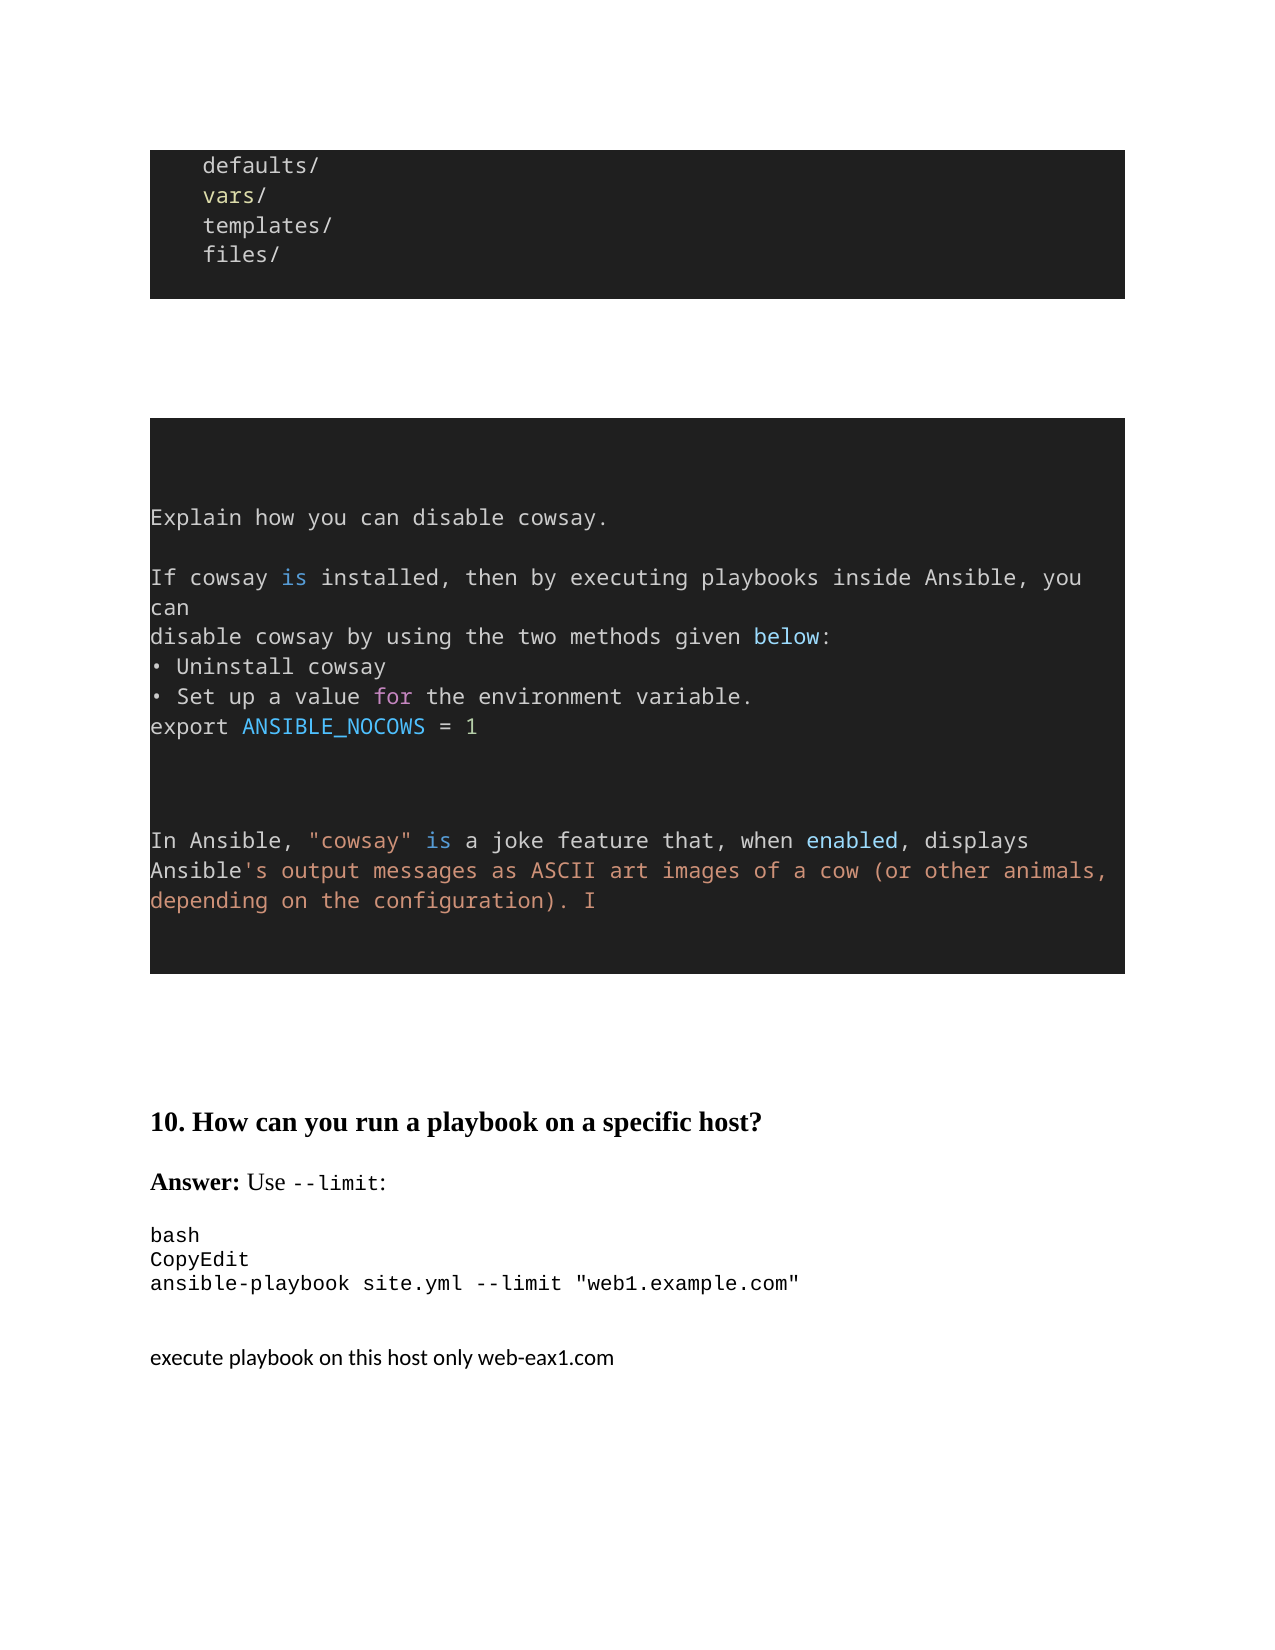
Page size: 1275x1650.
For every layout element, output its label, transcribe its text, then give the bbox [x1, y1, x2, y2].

text CopyEdit [150, 1249, 1125, 1273]
text • Set up a value for the environment variable. [150, 681, 1125, 711]
text • Uninstall cowsay [150, 651, 1125, 681]
text Explain how you can disable cowsay. [150, 502, 1125, 532]
text Answer: Use --limit: [150, 1167, 1125, 1196]
text files/ [150, 239, 1125, 269]
text execute playbook on this host only web-eax1.com [150, 1343, 1125, 1371]
text If cowsay is installed, then by executing playbooks inside Ansible, you can [150, 562, 1125, 621]
text disable cowsay by using the two methods given below: [150, 621, 1125, 651]
text In Ansible, "cowsay" is a joke feature that, when enabled, displays Ansible's output messages as ASCII art images of a cow (or other animals, depending on the configuration). I [150, 825, 1125, 914]
text vars/ [150, 180, 1125, 209]
text defaults/ [150, 150, 1125, 180]
text ansible-playbook site.yml --limit "web1.example.com" [150, 1273, 1125, 1296]
text export ANSIBLE_NOCOWS = 1 [150, 711, 1125, 741]
text 10. How can you run a playbook on a specific host? [150, 1105, 1125, 1138]
text bash [150, 1226, 1125, 1249]
text templates/ [150, 209, 1125, 239]
